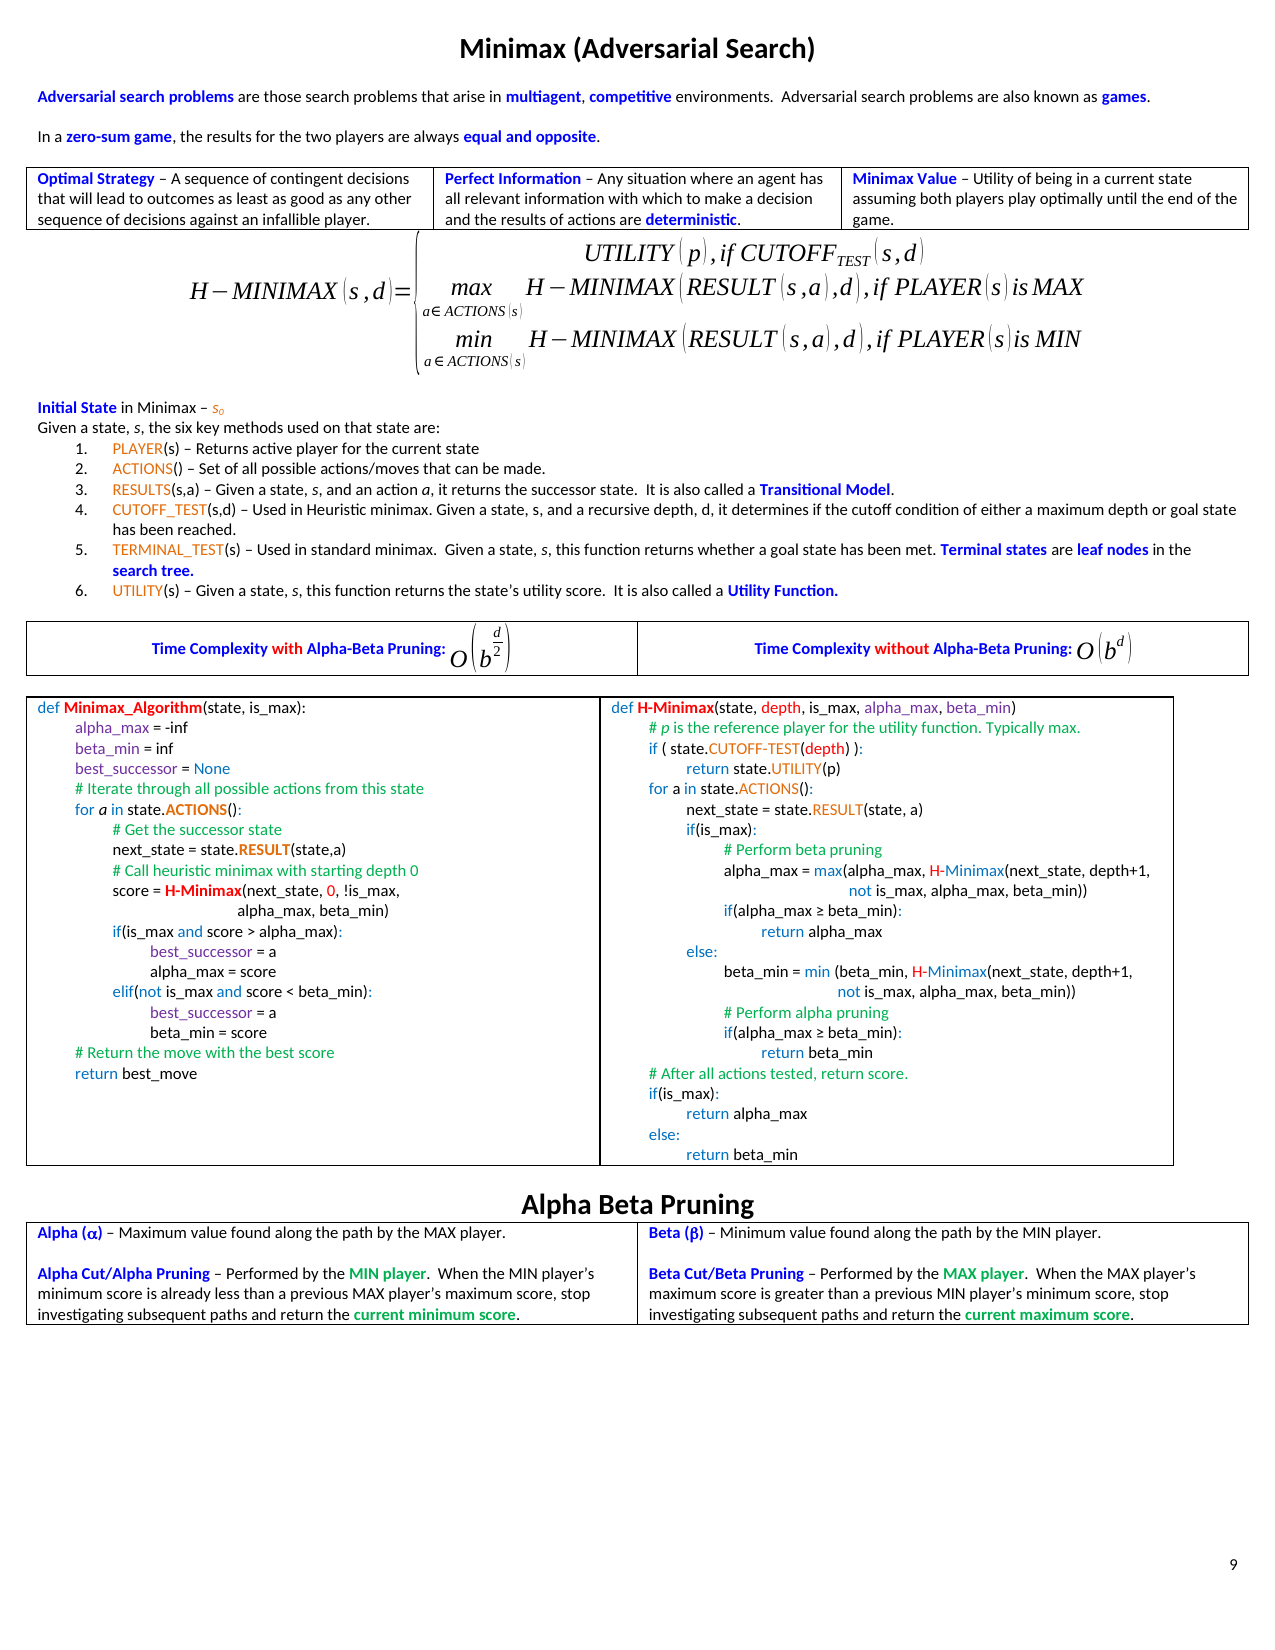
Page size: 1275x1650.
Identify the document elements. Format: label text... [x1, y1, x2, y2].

table_header Time Complexity without Alpha-Beta Pruning: [638, 622, 1248, 675]
table_header def H-Minimax(state, depth, is_max, alpha_max, beta_min) # p is the reference player for the utility function. Typically max. if ( state.CUTOFF-TEST(depth) ): return state.UTILITY(p) for a in state.ACTIONS(): next_state = state.RESULT(state, a) if(is_max): # Perform beta pruning alpha_max = max(alpha_max, H-Minimax(next_state, depth+1, not is_max, alpha_max, beta_min)) if(alpha_max ≥ beta_min): return alpha_max else: beta_min = min (beta_min, H-Minimax(next_state, depth+1, not is_max, alpha_max, beta_min)) # Perform alpha pruning if(alpha_max ≥ beta_min): return beta_min # After all actions tested, return score. if(is_max): return alpha_max else: return beta_min [601, 698, 1173, 1164]
table_header def Minimax_Algorithm(state, is_max): alpha_max = -inf beta_min = inf best_successor = None # Iterate through all possible actions from this state for a in state.ACTIONS(): # Get the successor state next_state = state.RESULT(state,a) # Call heuristic minimax with starting depth 0 score = H-Minimax(next_state, 0, !is_max, alpha_max, beta_min) if(is_max and score > alpha_max): best_successor = a alpha_max = score elif(not is_max and score < beta_min): best_successor = a beta_min = score # Return the move with the best score return best_move [27, 698, 599, 1164]
text Initial State in Minimax – s0 [37, 397, 1237, 418]
list TERMINAL_TEST(s) – Used in standard minimax. Given a state, s, this function returns whether a goal state has been met. Terminal states are leaf nodes in the search tree. [75, 540, 1237, 580]
text Given a state, s, the six key methods used on that state are: [37, 418, 1237, 438]
table_header Alpha () – Maximum value found along the path by the MAX player. Alpha Cut/Alpha Pruning – Performed by the MIN player. When the MIN player’s minimum score is already less than a previous MAX player’s maximum score, stop investigating subsequent paths and return the current minimum score. [27, 1223, 637, 1324]
table_header Minimax Value – Utility of being in a current state assuming both players play optimally until the end of the game. [842, 168, 1248, 229]
list UTILITY(s) – Given a state, s, this function returns the state’s utility score. It is also called a Utility Function. [75, 580, 1237, 601]
table_header Beta () – Minimum value found along the path by the MIN player. Beta Cut/Beta Pruning – Performed by the MAX player. When the MAX player’s maximum score is greater than a previous MIN player’s minimum score, stop investigating subsequent paths and return the current maximum score. [638, 1223, 1248, 1324]
table_header Perfect Information – Any situation where an agent has all relevant information with which to make a decision and the results of actions are deterministic. [434, 168, 841, 229]
table_header Optimal Strategy – A sequence of contingent decisions that will lead to outcomes as least as good as any other sequence of decisions against an infallible player. [27, 168, 433, 229]
text Adversarial search problems are those search problems that arise in multiagent, competitive environments. Adversarial search problems are also known as games. [37, 86, 1237, 106]
text Minimax (Adversarial Search) [37, 30, 1237, 66]
list ACTIONS() – Set of all possible actions/moves that can be made. [75, 458, 1237, 479]
text Alpha Beta Pruning [37, 1186, 1237, 1222]
list CUTOFF_TEST(s,d) – Used in Heuristic minimax. Given a state, s, and a recursive depth, d, it determines if the cutoff condition of either a maximum depth or goal state has been reached. [75, 499, 1237, 540]
text In a zero-sum game, the results for the two players are always equal and opposite. [37, 127, 1237, 147]
list RESULTS(s,a) – Given a state, s, and an action a, it returns the successor state. It is also called a Transitional Model. [75, 479, 1237, 499]
list PLAYER(s) – Returns active player for the current state [75, 438, 1237, 458]
table_header Time Complexity with Alpha-Beta Pruning: [27, 622, 637, 675]
